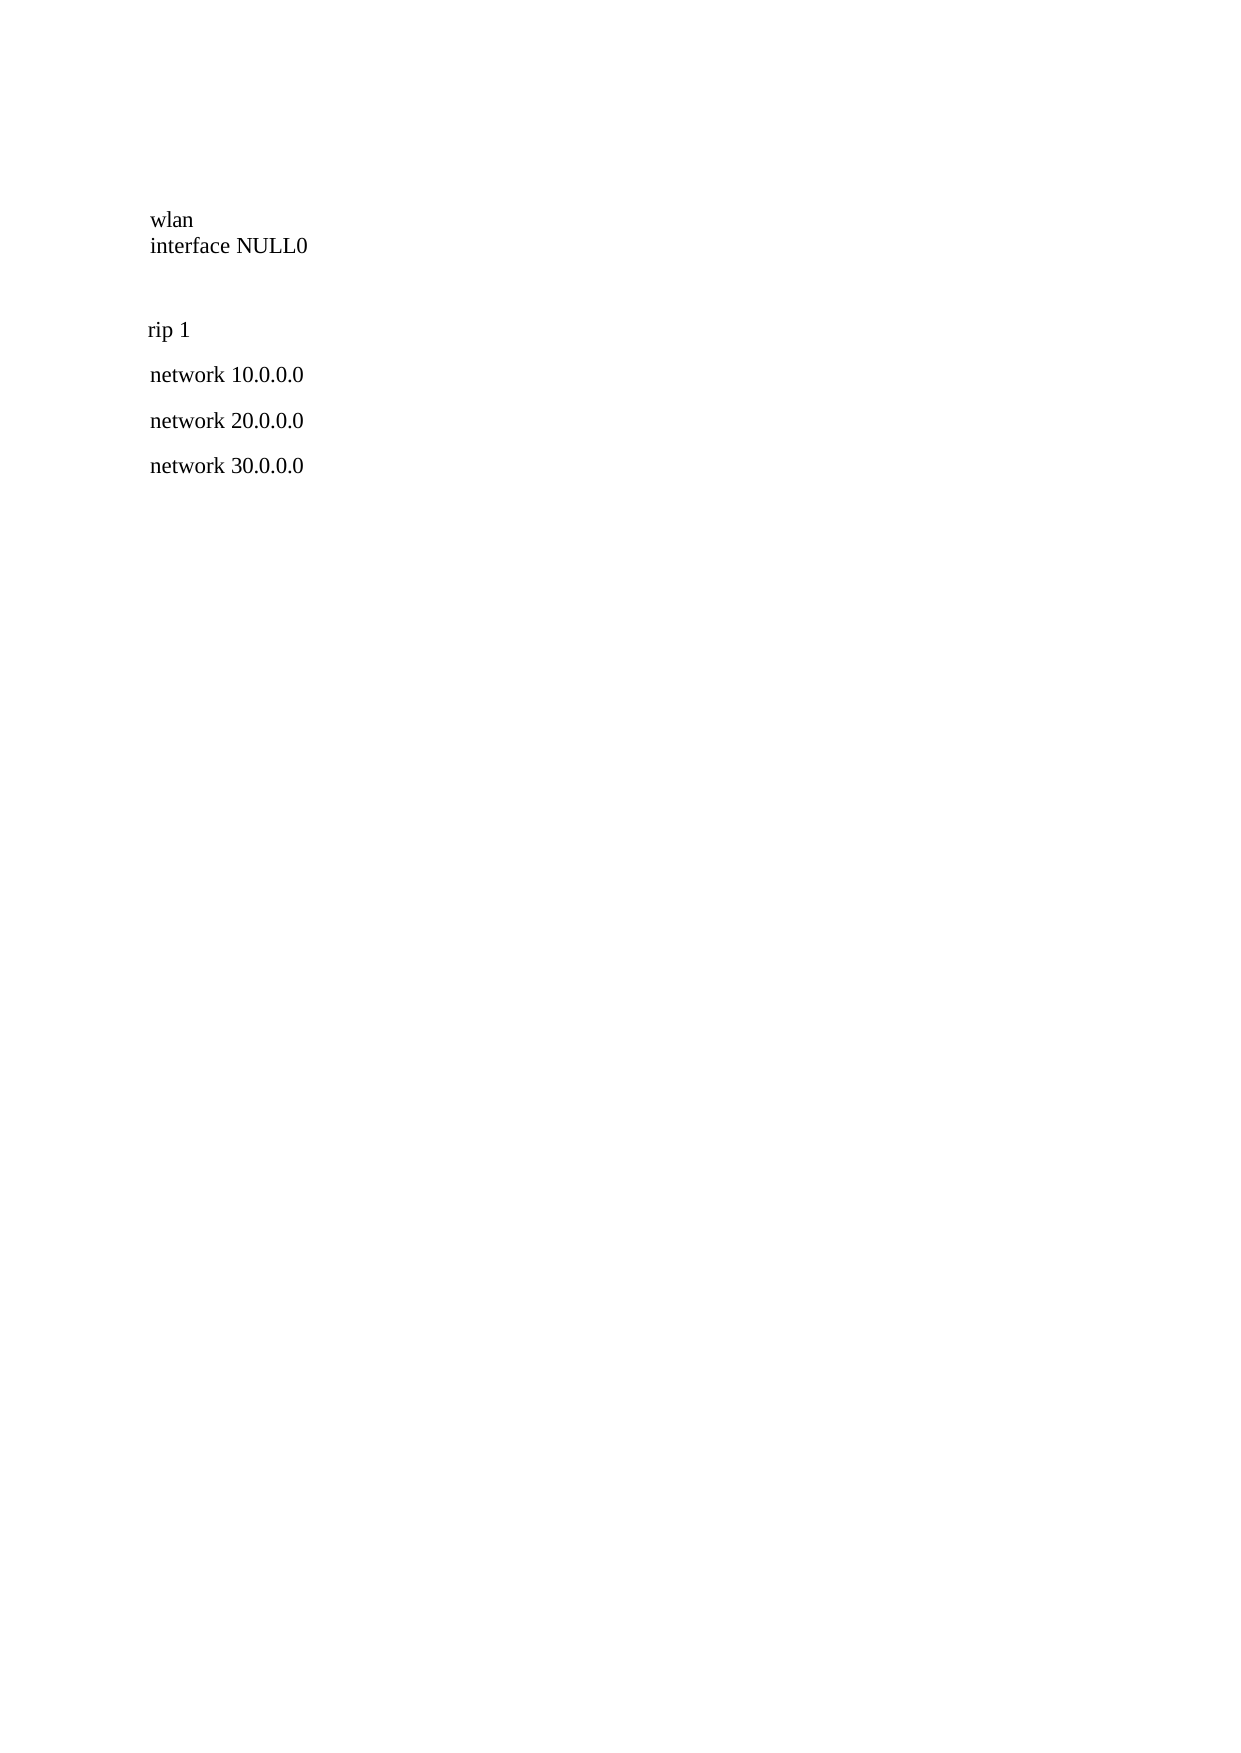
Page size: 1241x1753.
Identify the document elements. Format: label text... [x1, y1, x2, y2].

text wlan [150, 206, 1093, 233]
text network 30.0.0.0 [150, 452, 1093, 478]
text rip 1 [148, 316, 1093, 343]
text interface NULL0 [150, 233, 1093, 259]
text network 20.0.0.0 [150, 407, 1093, 433]
text network 10.0.0.0 [150, 362, 1093, 388]
